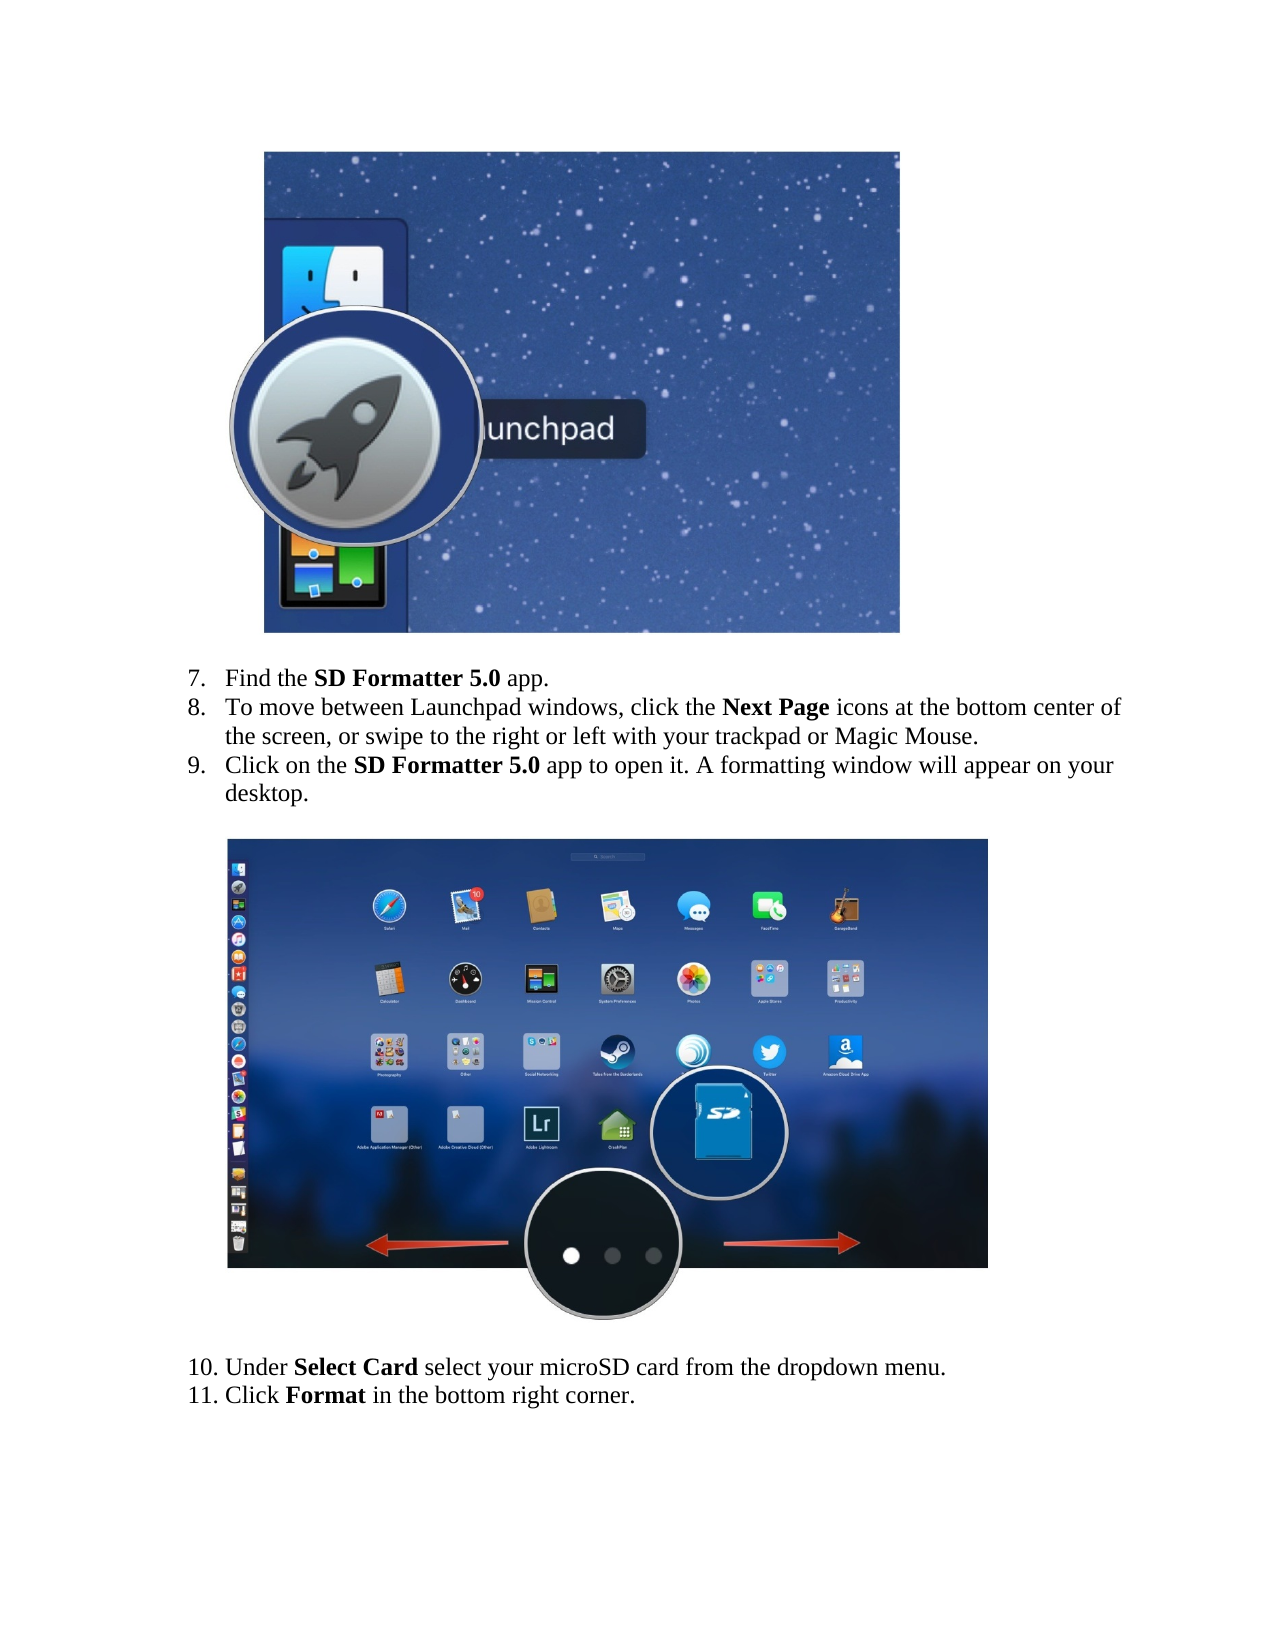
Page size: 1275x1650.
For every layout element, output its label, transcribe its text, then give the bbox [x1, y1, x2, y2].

list Find the SD Formatter 5.0 app. [187, 663, 1125, 692]
list To move between Launchpad windows, click the Next Page icons at the bottom center of the screen, or swipe to the right or left with your trackpad or Magic Mouse. [187, 692, 1125, 750]
list Click on the SD Formatter 5.0 app to open it. A formatting window will appear on your desktop. [187, 750, 1125, 807]
picture [225, 150, 902, 635]
list Click Format in the bottom right corner. [187, 1380, 1125, 1409]
list Under Select Card select your microSD card from the dropdown menu. [187, 1352, 1125, 1380]
picture [225, 836, 990, 1323]
